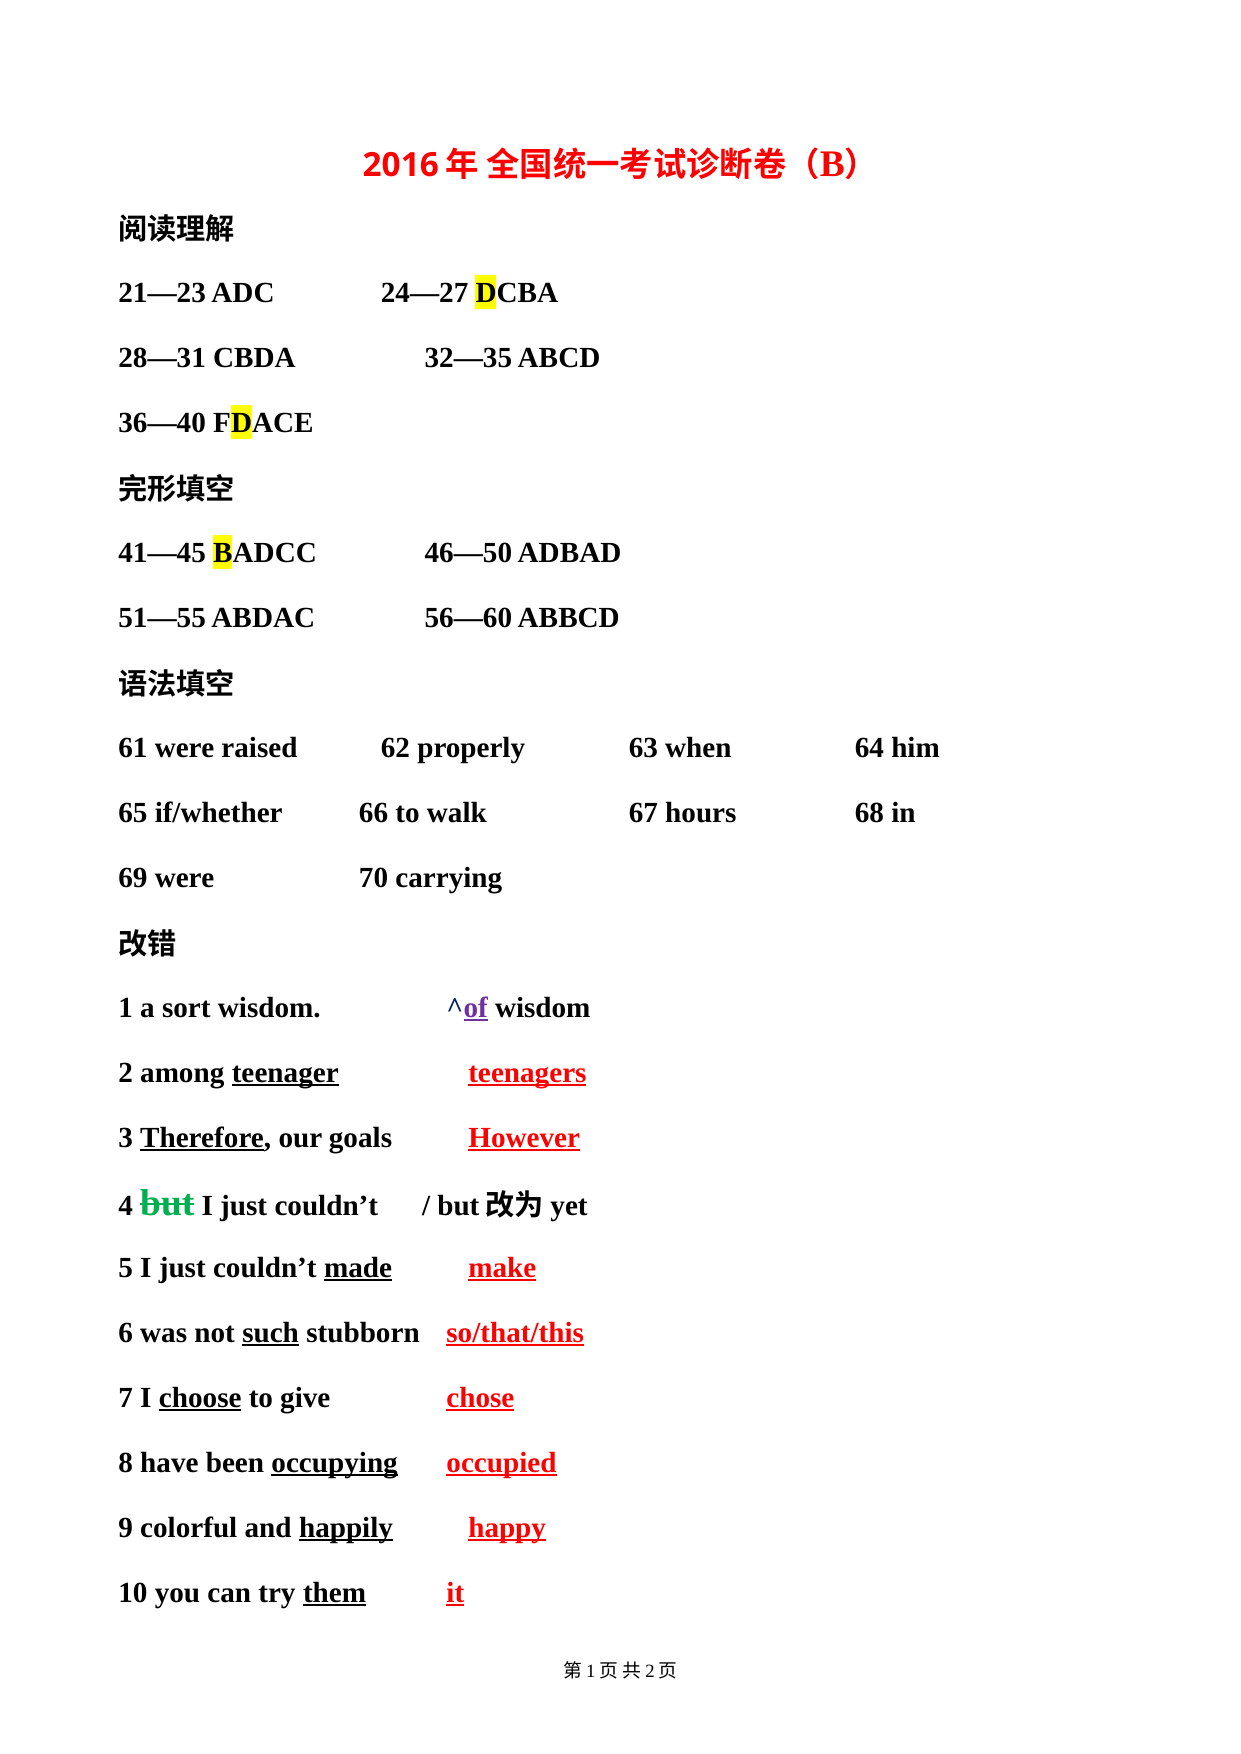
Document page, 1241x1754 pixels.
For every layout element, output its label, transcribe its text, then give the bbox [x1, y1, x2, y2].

text 28—31 CBDA 32—35 ABCD [118, 324, 1122, 389]
text 6 was not such stubborn so/that/this [118, 1299, 1122, 1364]
text 7 I choose to give chose [118, 1364, 1122, 1429]
text 改错 [118, 909, 1122, 974]
text 4 but I just couldn’t / but改为 yet [118, 1169, 1122, 1234]
text 阅读理解 [118, 194, 1122, 259]
text 1 a sort wisdom. ^of wisdom [118, 974, 1122, 1039]
text 2016年 全国统一考试诊断卷（B） [118, 129, 1122, 194]
text 语法填空 [118, 649, 1122, 714]
text 10 you can try them it [118, 1559, 1122, 1624]
text 21—23 ADC 24—27 DCBA [118, 259, 1122, 324]
text 61 were raised 62 properly 63 when 64 him [118, 714, 1122, 779]
text 5 I just couldn’t made make [118, 1234, 1122, 1299]
text 3 Therefore, our goals However [118, 1104, 1122, 1169]
text 完形填空 [118, 454, 1122, 519]
text 51—55 ABDAC 56—60 ABBCD [118, 584, 1122, 649]
text 2 among teenager teenagers [118, 1039, 1122, 1104]
text 36—40 FDACE [118, 389, 1122, 454]
text 65 if/whether 66 to walk 67 hours 68 in [118, 779, 1122, 844]
text 41—45 BADCC 46—50 ADBAD [118, 519, 1122, 584]
text 8 have been occupying occupied [118, 1429, 1122, 1494]
text 9 colorful and happily happy [118, 1494, 1122, 1559]
text 69 were 70 carrying [118, 844, 1122, 909]
